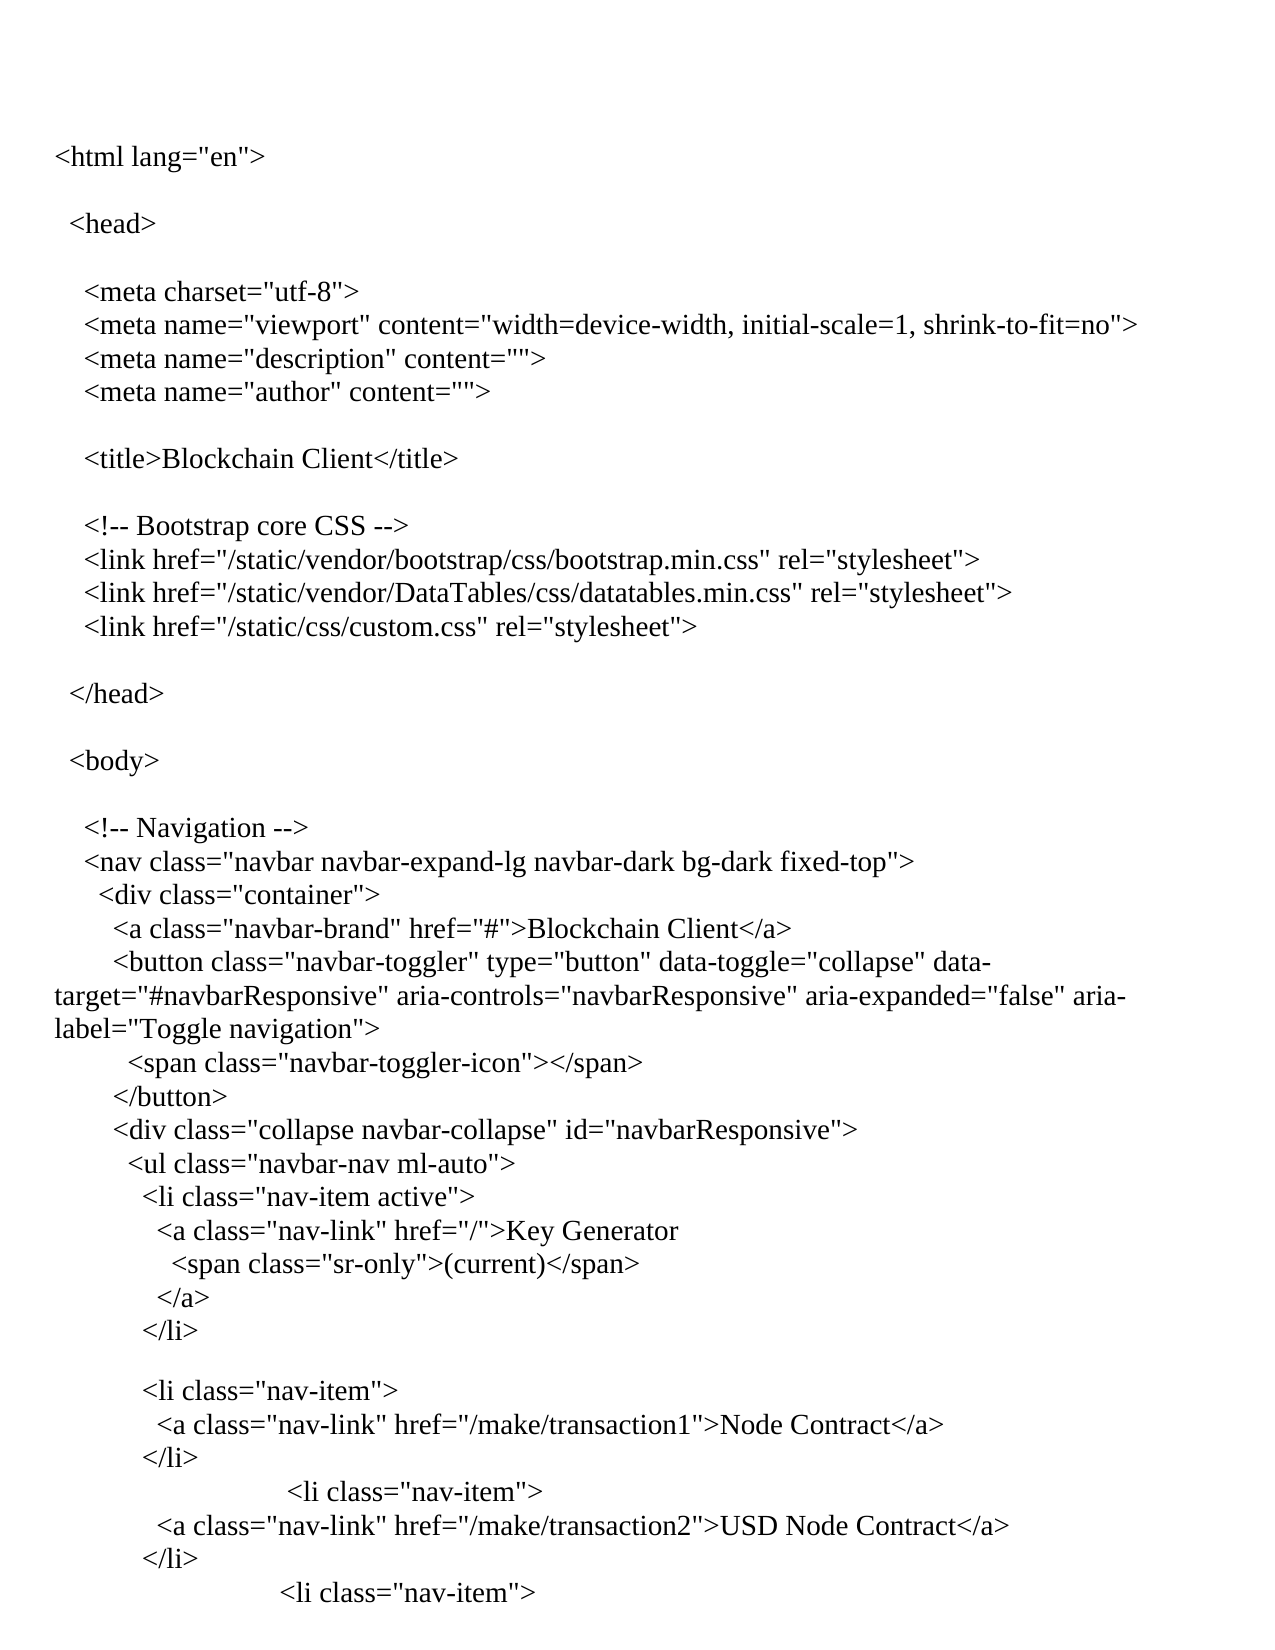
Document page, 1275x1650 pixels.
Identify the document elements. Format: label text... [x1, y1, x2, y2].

text <html lang="en"> [54, 139, 1275, 173]
text <meta name="description" content=""> [54, 341, 1275, 374]
text <title>Blockchain Client</title> [54, 441, 1275, 475]
text <li class="nav-item"> [54, 1575, 1275, 1608]
text <a class="nav-link" href="/">Key Generator [54, 1213, 1275, 1246]
text <a class="navbar-brand" href="#">Blockchain Client</a> [54, 911, 1275, 944]
text <li class="nav-item active"> [54, 1179, 1275, 1213]
text <meta name="viewport" content="width=device-width, initial-scale=1, shrink-to-fit=no"> [54, 307, 1275, 341]
text <span class="navbar-toggler-icon"></span> [54, 1045, 1275, 1079]
text <body> [54, 743, 1275, 777]
text <!-- Bootstrap core CSS --> [54, 508, 1275, 542]
text <link href="/static/vendor/DataTables/css/datatables.min.css" rel="stylesheet"> [54, 576, 1275, 609]
text <!-- Navigation --> [54, 810, 1275, 844]
text </li> [54, 1313, 1275, 1347]
text <head> [54, 207, 1275, 240]
text <div class="collapse navbar-collapse" id="navbarResponsive"> [54, 1112, 1275, 1146]
text <link href="/static/css/custom.css" rel="stylesheet"> [54, 609, 1275, 643]
text <link href="/static/vendor/bootstrap/css/bootstrap.min.css" rel="stylesheet"> [54, 542, 1275, 576]
text </head> [54, 676, 1275, 710]
text <meta charset="utf-8"> [54, 274, 1275, 307]
text </li> [54, 1441, 1275, 1474]
text <meta name="author" content=""> [54, 374, 1275, 408]
text <a class="nav-link" href="/make/transaction1">Node Contract</a> [54, 1407, 1275, 1441]
text <span class="sr-only">(current)</span> [54, 1246, 1275, 1280]
text </a> [54, 1280, 1275, 1313]
text <li class="nav-item"> [54, 1373, 1275, 1407]
text </li> [54, 1541, 1275, 1575]
text <nav class="navbar navbar-expand-lg navbar-dark bg-dark fixed-top"> [54, 844, 1275, 877]
text <button class="navbar-toggler" type="button" data-toggle="collapse" data-target="#navbarResponsive" aria-controls="navbarResponsive" aria-expanded="false" aria-label="Toggle navigation"> [54, 944, 1275, 1045]
text <li class="nav-item"> [54, 1474, 1275, 1508]
text </button> [54, 1079, 1275, 1112]
text <ul class="navbar-nav ml-auto"> [54, 1146, 1275, 1179]
text <a class="nav-link" href="/make/transaction2">USD Node Contract</a> [54, 1508, 1275, 1541]
text <div class="container"> [54, 877, 1275, 911]
